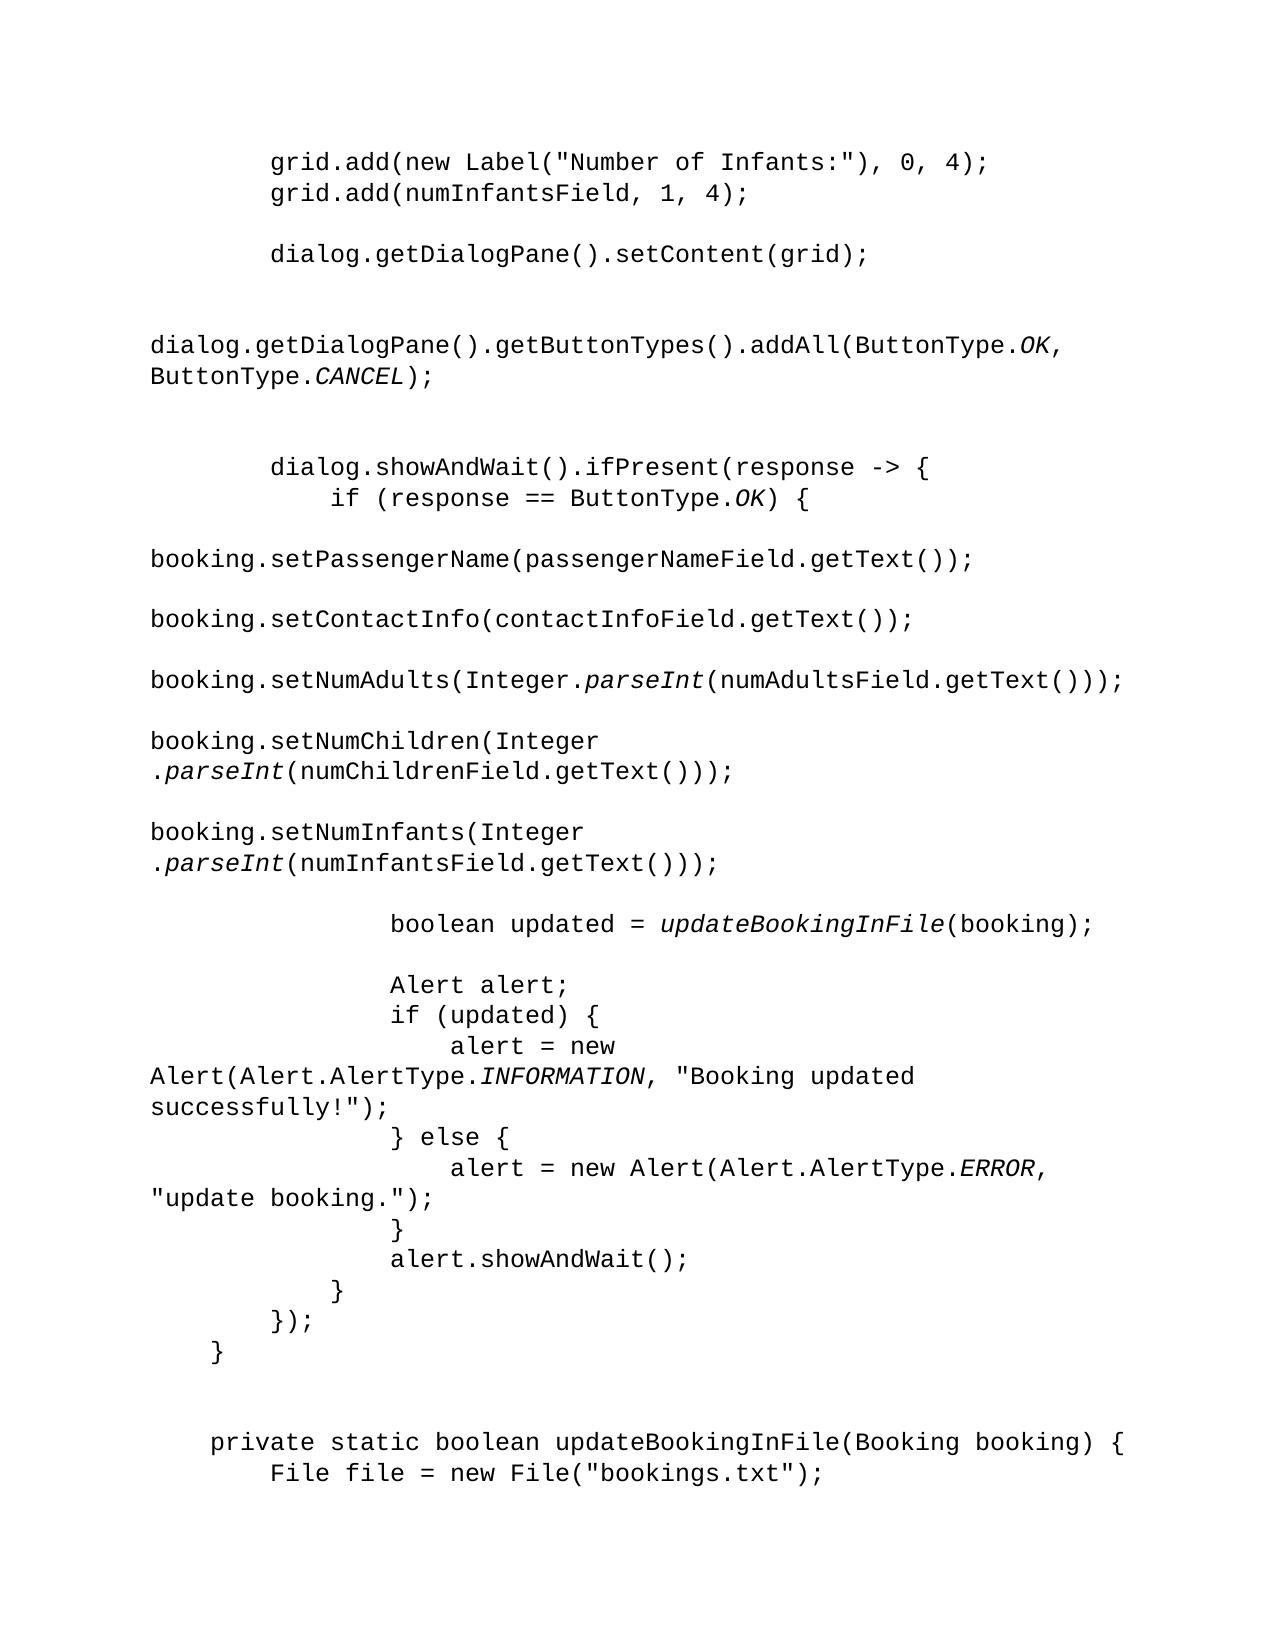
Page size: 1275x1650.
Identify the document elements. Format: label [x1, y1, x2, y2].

text [150, 150, 1125, 1489]
